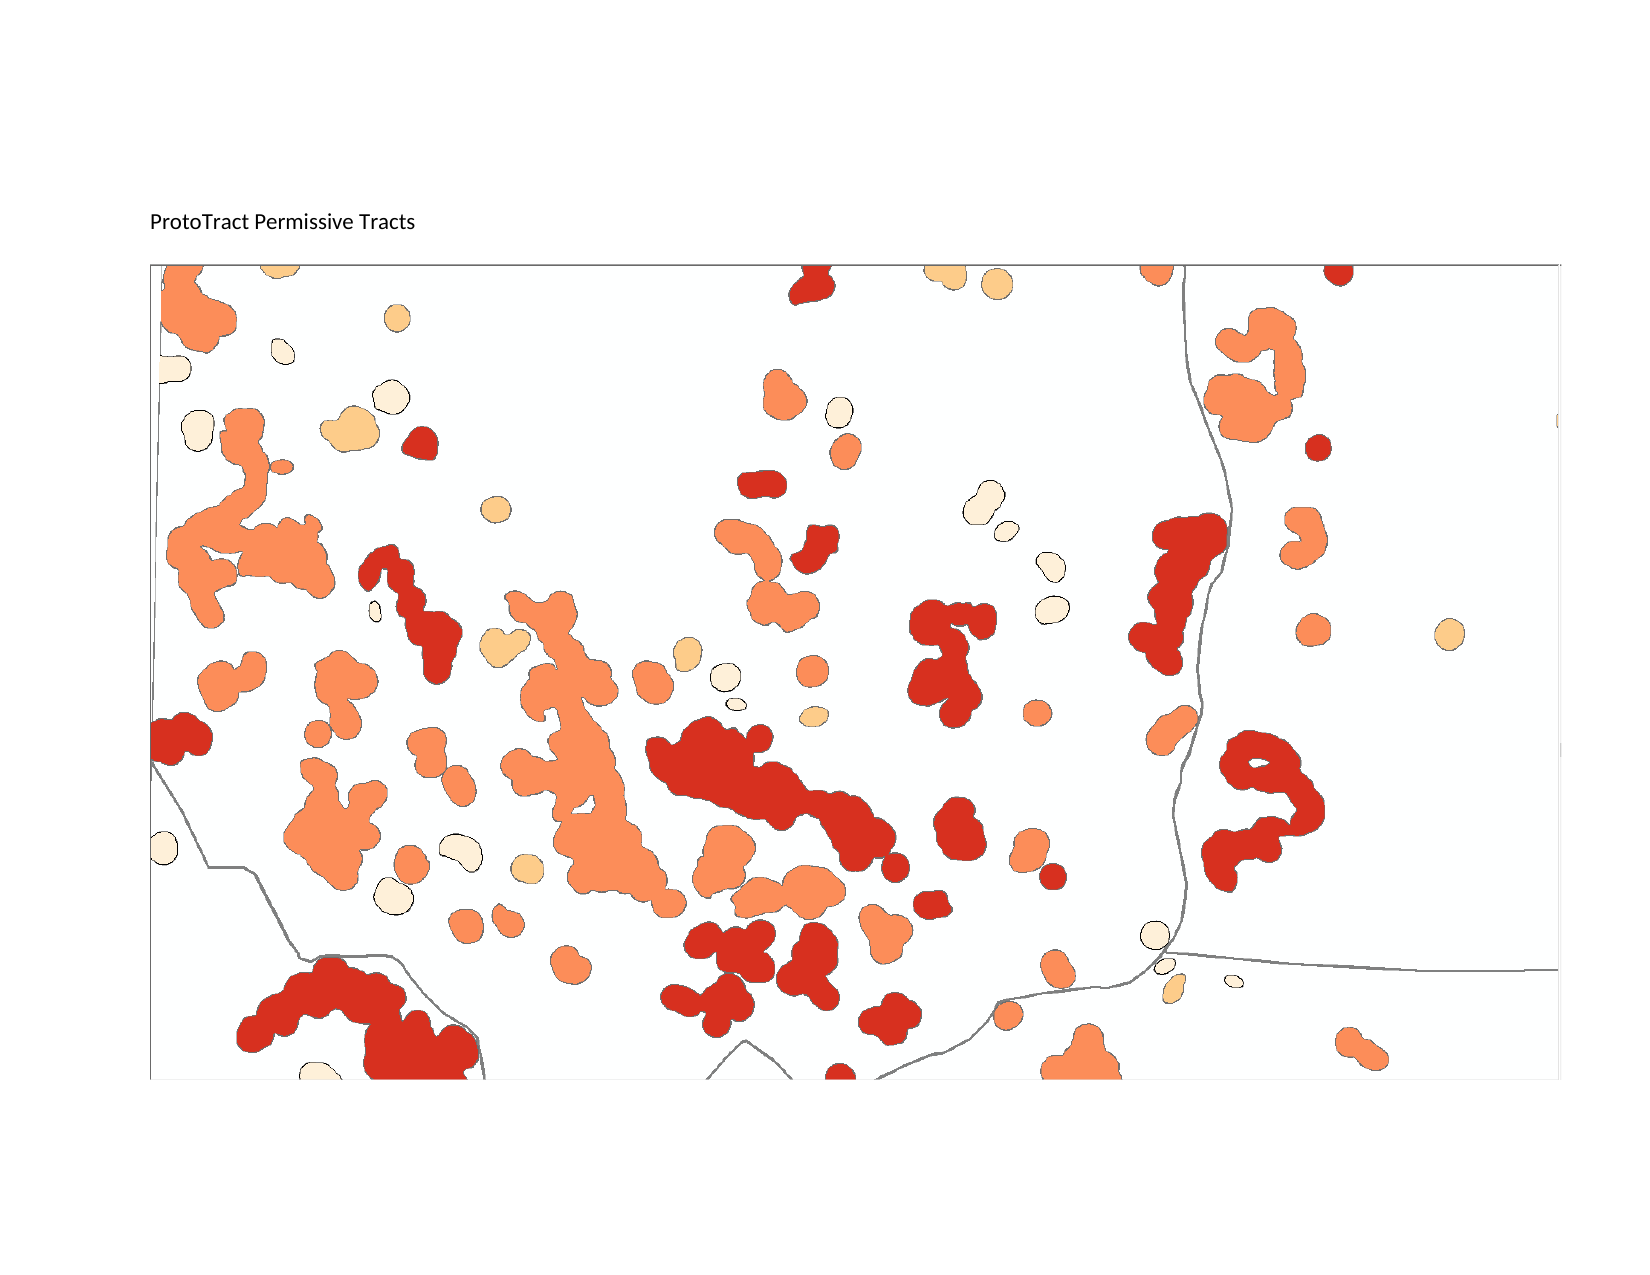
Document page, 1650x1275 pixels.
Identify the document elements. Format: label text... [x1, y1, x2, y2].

picture [150, 264, 1562, 1080]
text ProtoTract Permissive Tracts [150, 207, 1500, 235]
